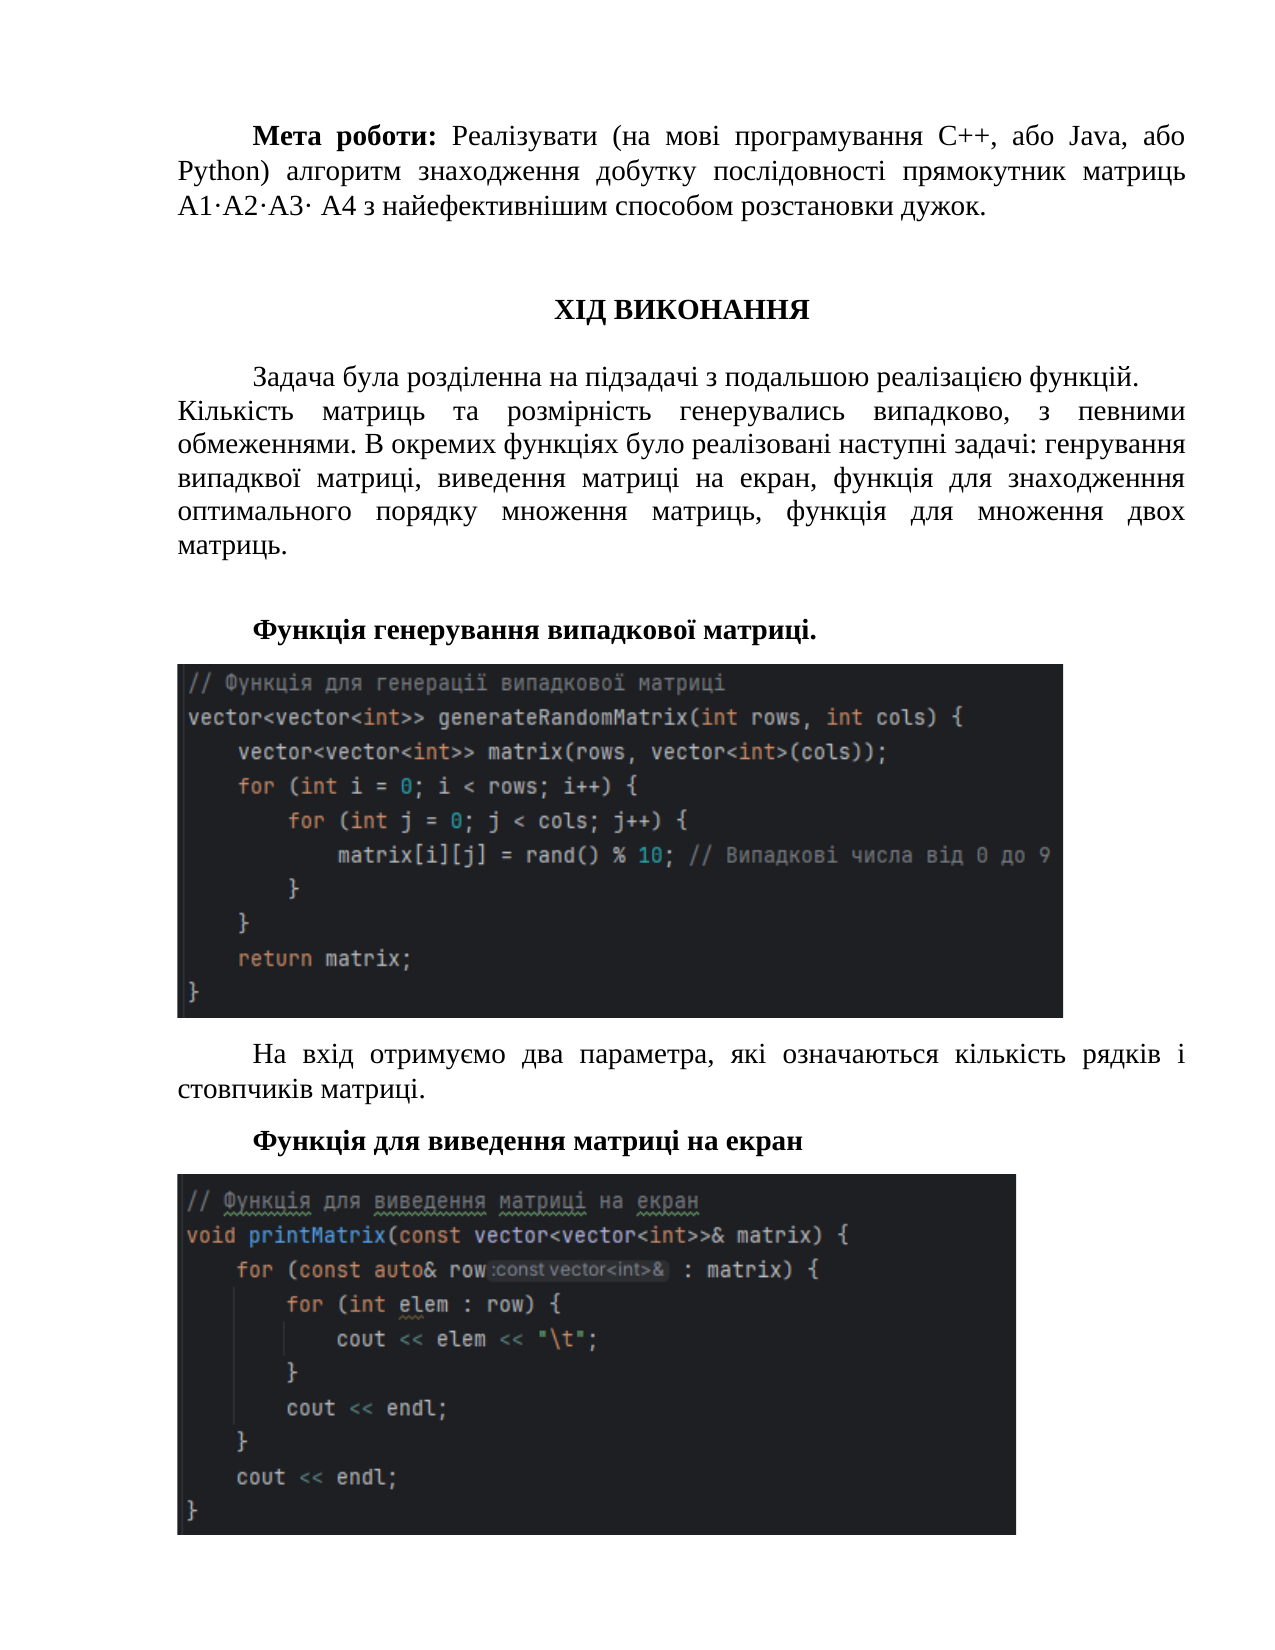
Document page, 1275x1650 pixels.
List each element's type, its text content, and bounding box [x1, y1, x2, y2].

picture [177, 1174, 1017, 1535]
text Функція генерування випадкової матриці. [177, 612, 1186, 646]
text Задача була розділенна на підзадачі з подальшою реалізацією функцій. [177, 359, 1186, 393]
text Мета роботи: Реалізувати (на мові програмування С++, або Java, або Python) алгоритм знаходження добутку послідовності прямокутник матриць A1·A2·A3· A4 з найефективнішим способом розстановки дужок. [177, 118, 1186, 222]
text ХІД ВИКОНАННЯ [177, 292, 1186, 326]
picture [177, 664, 1064, 1018]
text На вхід отримуємо два параметра, які означаються кількість рядків і стовпчиків матриці. [177, 1036, 1186, 1104]
text Кількість матриць та розмірність генерувались випадково, з певними обмеженнями. В окремих функціях було реалізовані наступні задачі: генрування випадквої матриці, виведення матриці на екран, функція для знаходженння оптимального порядку множення матриць, функція для множення двох матриць. [177, 393, 1186, 561]
text Функція для виведення матриці на екран [177, 1123, 1186, 1156]
